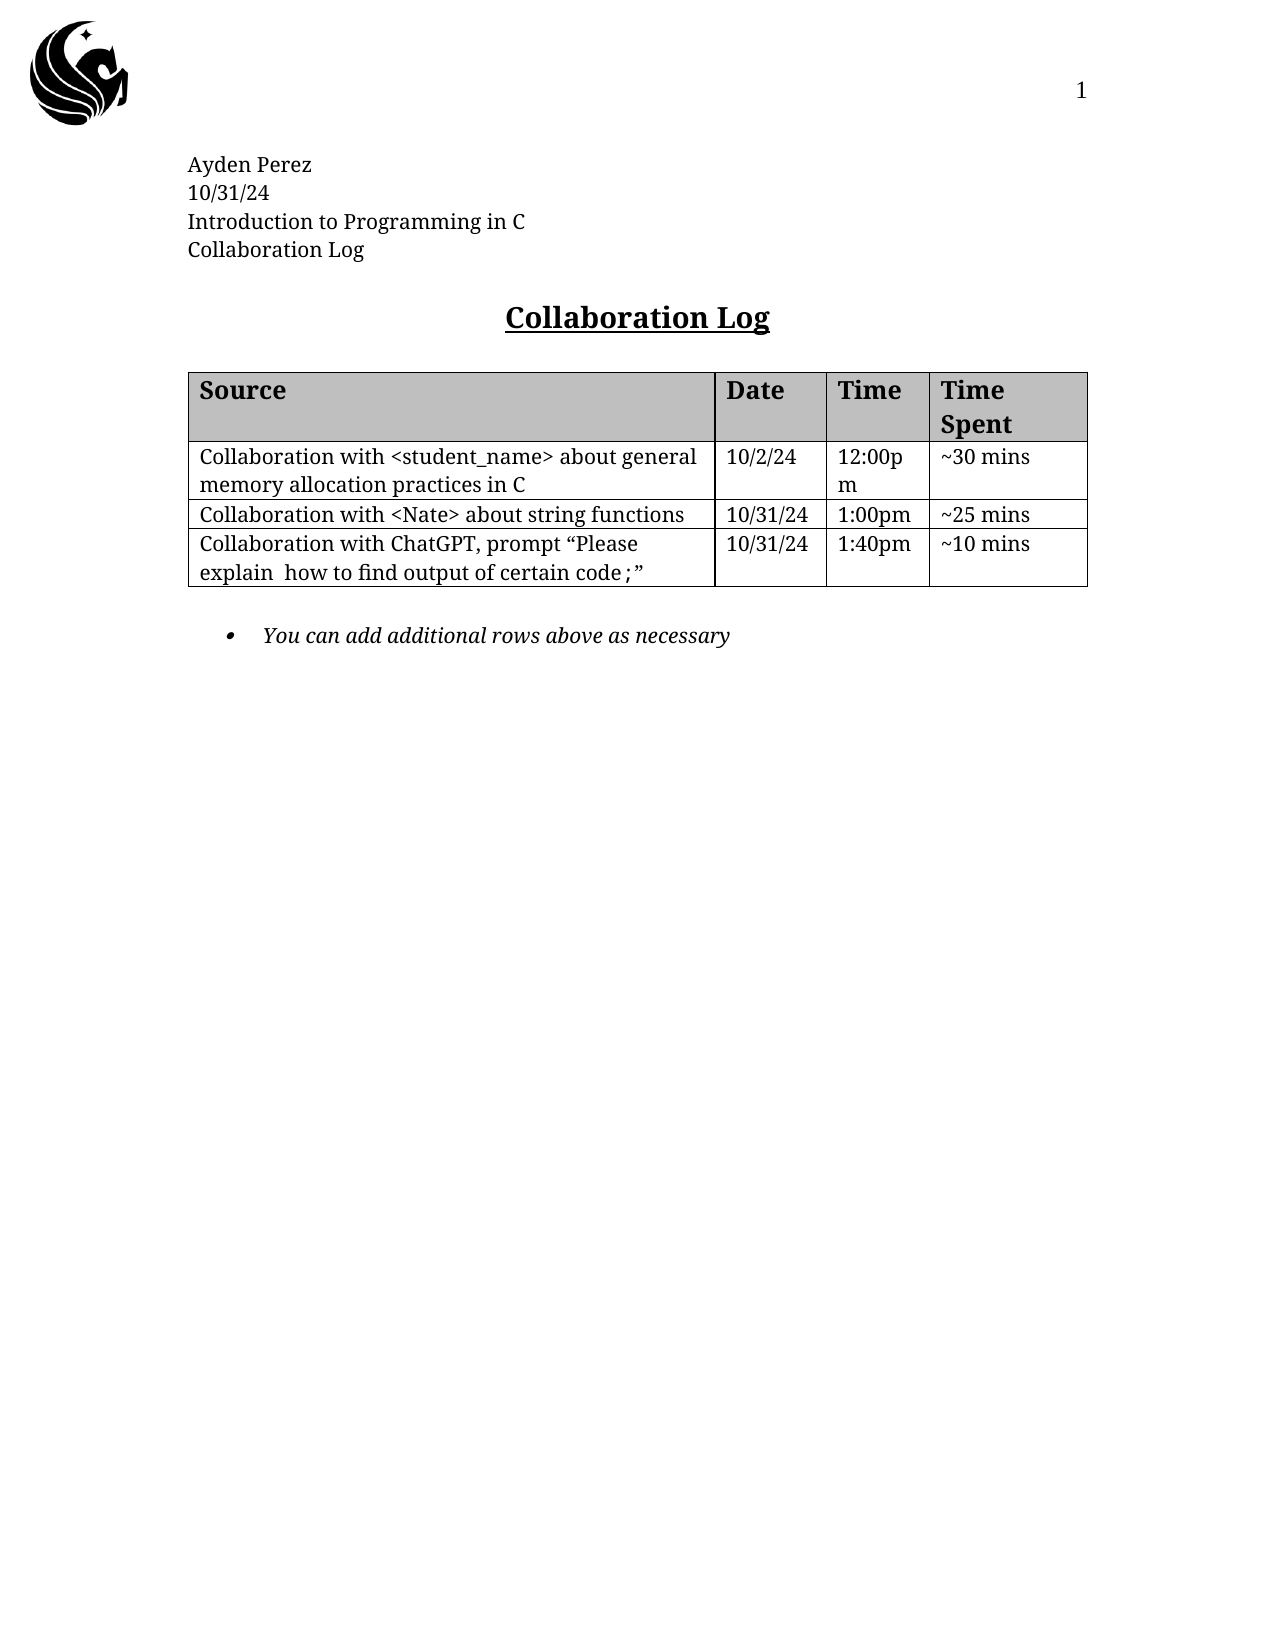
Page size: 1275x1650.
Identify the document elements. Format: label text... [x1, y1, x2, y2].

text Ayden Perez [187, 150, 1087, 178]
table_header Time Spent [930, 373, 1087, 441]
table_cell ~25 mins [930, 500, 1087, 528]
table_cell 10/2/24 [716, 442, 826, 499]
table_cell 12:00pm [827, 442, 929, 499]
text Collaboration Log [187, 298, 1087, 337]
table_cell Collaboration with <Nate> about string functions [189, 500, 714, 528]
table_cell Collaboration with ChatGPT, prompt “Please explain how to find output of certain code;” [189, 529, 714, 586]
text Introduction to Programming in C [187, 207, 1087, 235]
table_cell Collaboration with <student_name> about general memory allocation practices in C [189, 442, 714, 499]
text Collaboration Log [187, 235, 1087, 264]
table_header Time [827, 373, 929, 441]
table_header Date [716, 373, 826, 441]
table_header Source [189, 373, 714, 441]
table_cell 10/31/24 [716, 529, 826, 586]
table_cell 10/31/24 [716, 500, 826, 528]
list You can add additional rows above as necessary [225, 621, 1087, 649]
table_cell 1:40pm [827, 529, 929, 586]
table_cell ~30 mins [930, 442, 1087, 499]
text 10/31/24 [187, 178, 1087, 207]
table_cell 1:00pm [827, 500, 929, 528]
table_cell ~10 mins [930, 529, 1087, 586]
picture [22, 16, 135, 130]
